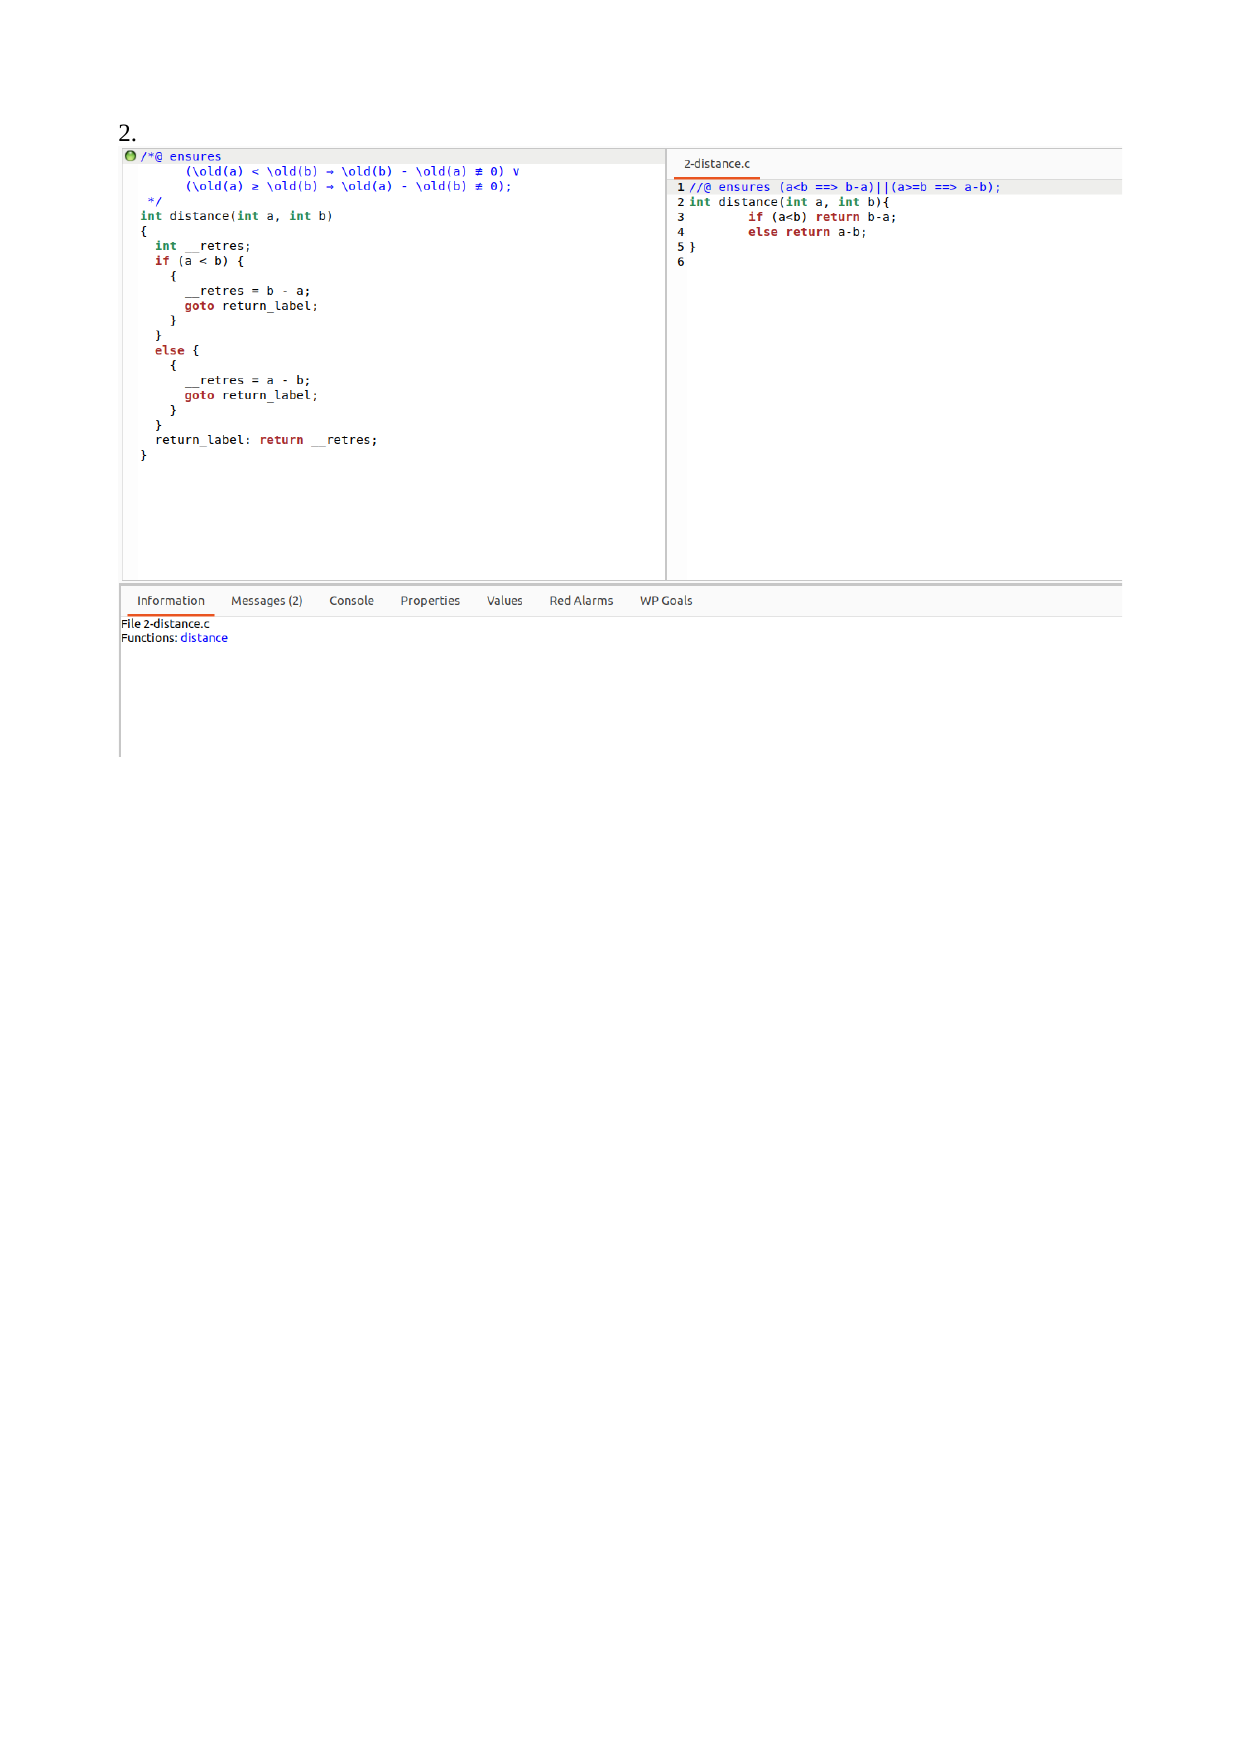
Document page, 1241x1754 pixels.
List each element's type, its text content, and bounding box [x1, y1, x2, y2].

picture [118, 146, 1123, 757]
text 2. [118, 118, 1122, 146]
